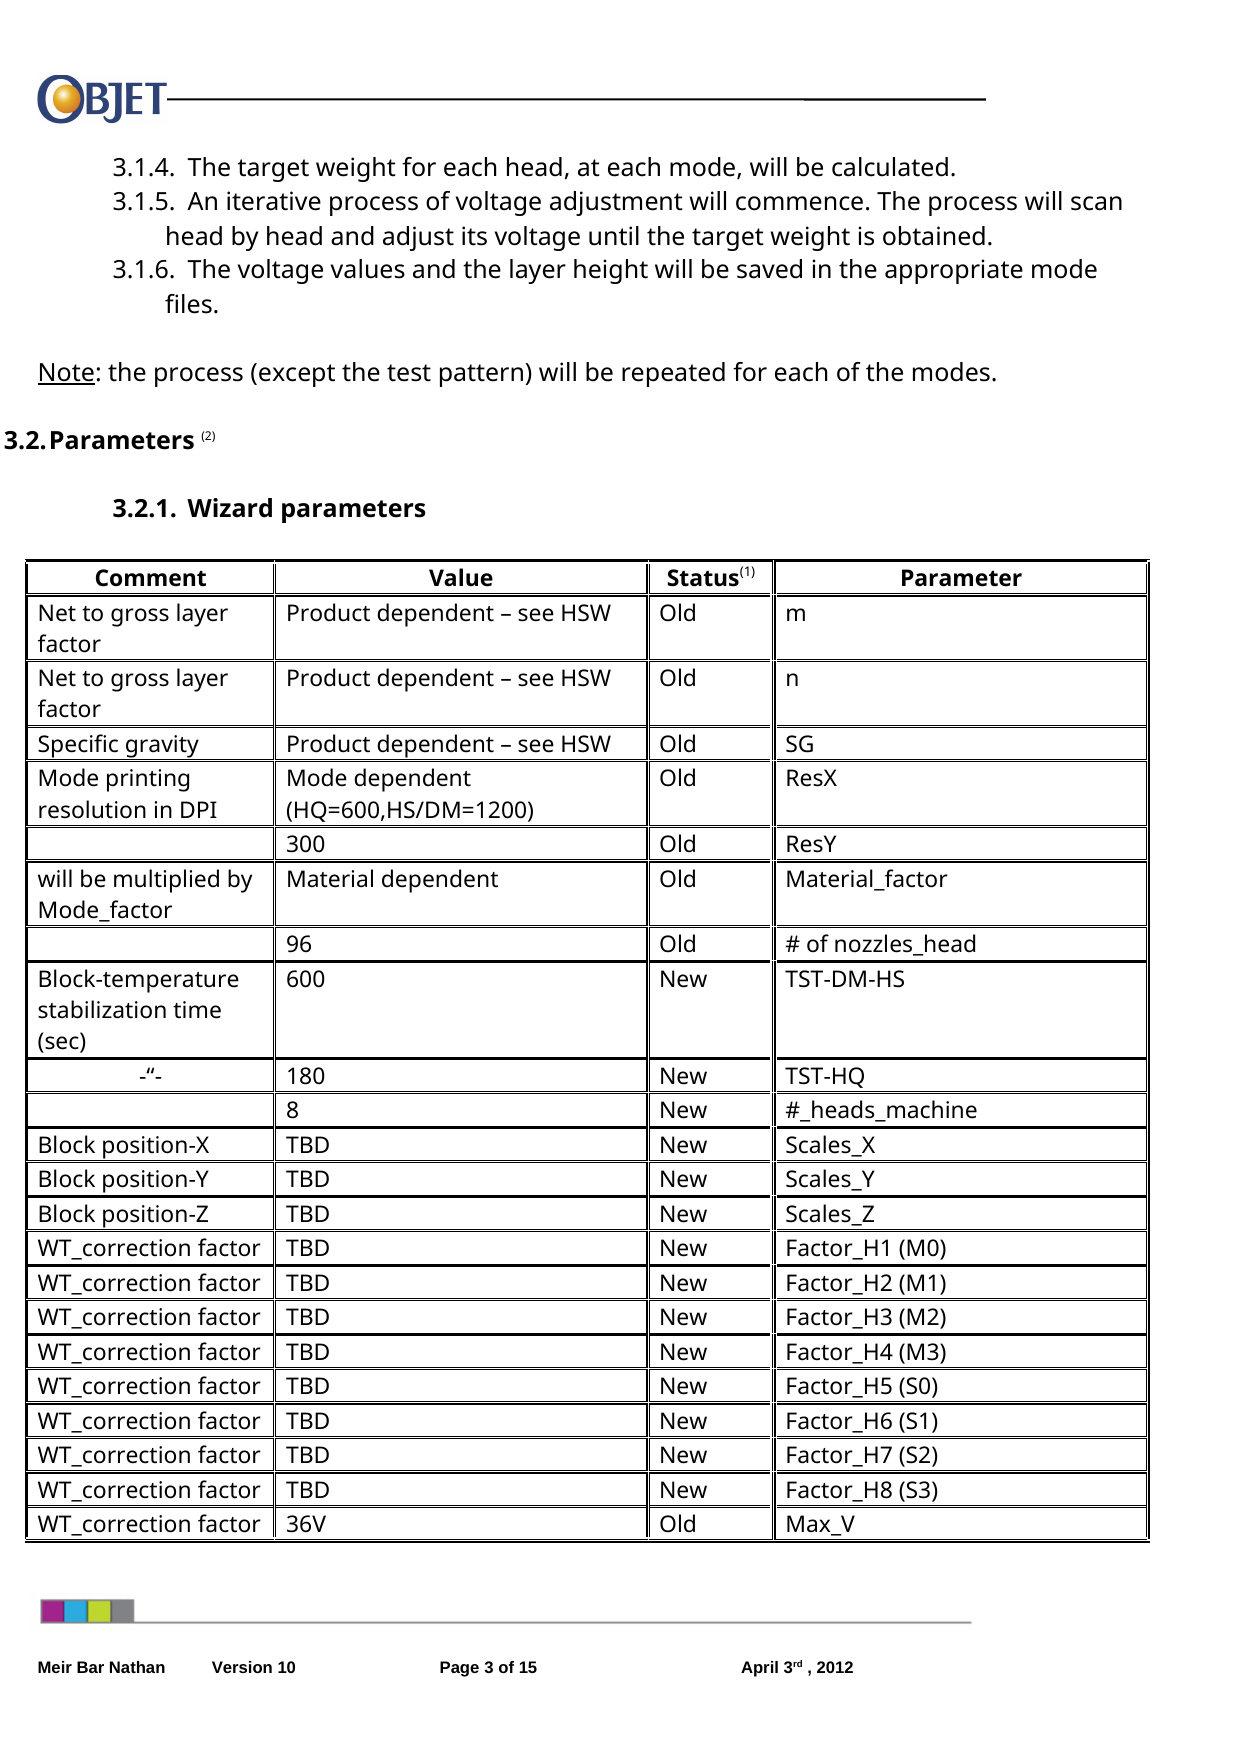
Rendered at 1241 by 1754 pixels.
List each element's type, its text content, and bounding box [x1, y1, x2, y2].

table_cell New [650, 1091, 772, 1126]
table_cell Block position-X [28, 1129, 273, 1160]
table_cell [28, 828, 273, 859]
table_header Comment [26, 562, 274, 593]
table_cell Mode dependent (HQ=600,HS/DM=1200) [276, 762, 646, 825]
table_header Status(1) [648, 561, 772, 593]
table_cell TBD [276, 1336, 646, 1367]
table_cell Old [650, 725, 772, 759]
table_cell Block position-Z [28, 1198, 273, 1229]
table_cell Product dependent – see HSW [276, 728, 646, 759]
table_cell Factor_H2 (M1) [774, 1264, 1146, 1298]
table_cell Block-temperature stabilization time (sec) [28, 963, 273, 1057]
table_cell Material_factor [774, 859, 1148, 925]
table_cell TBD [276, 1405, 646, 1436]
table_cell Old [650, 825, 772, 859]
list The voltage values and the layer height will be saved in the appropriate mode files. [112, 252, 1125, 320]
table_cell New [650, 960, 774, 1057]
table_cell Net to gross layer factor [28, 597, 273, 659]
table_cell WT_correction factor [28, 1301, 273, 1332]
table_cell ResY [776, 825, 1146, 859]
table_cell TBD [276, 1301, 646, 1332]
table_header Parameter [776, 560, 1148, 593]
table_cell 36V [275, 1508, 648, 1539]
table_cell Old [648, 859, 774, 925]
table_cell Scales_X [774, 1126, 1146, 1160]
table_cell WT_correction factor [28, 1439, 273, 1470]
table_cell Product dependent – see HSW [276, 662, 646, 725]
table_cell m [774, 593, 1148, 659]
picture [37, 75, 167, 124]
table_cell # of nozzles_head [776, 925, 1146, 959]
table_cell TBD [276, 1198, 646, 1229]
table_cell ResX [776, 759, 1146, 825]
table_cell Factor_H3 (M2) [776, 1298, 1146, 1332]
table_cell WT_correction factor [28, 1405, 273, 1436]
table_cell SG [776, 725, 1146, 759]
table_cell TBD [276, 1267, 646, 1298]
table_cell Factor_H8 (S3) [774, 1470, 1148, 1505]
table_cell Block position-Y [28, 1163, 273, 1194]
table_cell Old [650, 659, 772, 725]
list Wizard parameters [112, 491, 1125, 525]
table_cell TBD [276, 1474, 646, 1505]
table_cell Max_V [776, 1505, 1148, 1539]
table_cell New [650, 1298, 772, 1332]
table_cell Old [648, 1505, 772, 1539]
table_cell Mode printing resolution in DPI [28, 762, 273, 825]
table_cell TST-HQ [776, 1057, 1146, 1091]
table_cell New [650, 1367, 772, 1401]
picture [0, 1591, 1013, 1636]
table_cell WT_correction factor [28, 1474, 273, 1505]
table_cell -“- [28, 1060, 273, 1091]
table_cell 96 [276, 928, 646, 959]
table_cell New [650, 1195, 774, 1229]
table_cell New [648, 1401, 774, 1436]
table_cell 8 [276, 1094, 646, 1126]
table_cell New [650, 1436, 772, 1470]
table_cell New [650, 1264, 774, 1298]
table_cell New [650, 1229, 772, 1263]
table_cell will be multiplied by Mode_factor [28, 863, 273, 925]
table_cell n [776, 659, 1146, 725]
table_cell Old [650, 759, 772, 825]
table_cell New [648, 1470, 774, 1505]
table_cell WT_correction factor [26, 1508, 274, 1539]
table_cell Scales_Z [774, 1195, 1146, 1229]
table_header Value [275, 562, 648, 593]
table_cell Factor_H7 (S2) [776, 1436, 1146, 1470]
table_cell [28, 1094, 273, 1126]
table_cell Old [650, 925, 772, 959]
table_cell 600 [276, 963, 646, 1057]
table_cell TBD [276, 1370, 646, 1401]
table_cell Net to gross layer factor [28, 662, 273, 725]
table_cell #_heads_machine [776, 1091, 1146, 1126]
table_cell Product dependent – see HSW [276, 597, 646, 659]
table_cell TBD [276, 1163, 646, 1194]
table_cell Factor_H5 (S0) [776, 1367, 1146, 1401]
table_cell WT_correction factor [28, 1336, 273, 1367]
table_cell New [650, 1057, 772, 1091]
table_cell 300 [276, 828, 646, 859]
list The target weight for each head, at each mode, will be calculated. [112, 150, 1125, 184]
table_cell WT_correction factor [28, 1370, 273, 1401]
table_cell Factor_H6 (S1) [774, 1401, 1148, 1436]
table_cell Old [648, 593, 774, 659]
table_cell Scales_Y [776, 1160, 1146, 1194]
text Note: the process (except the test pattern) will be repeated for each of the modes. [37, 354, 1125, 388]
table_cell [28, 928, 273, 959]
table_cell Factor_H1 (M0) [776, 1229, 1146, 1263]
list Parameters (2) [4, 422, 1125, 457]
table_cell WT_correction factor [28, 1232, 273, 1263]
table_cell WT_correction factor [28, 1267, 273, 1298]
table_cell TBD [276, 1439, 646, 1470]
table_cell New [650, 1126, 774, 1160]
list An iterative process of voltage adjustment will commence. The process will scan head by head and adjust its voltage until the target weight is obtained. [112, 184, 1125, 252]
table_cell New [650, 1333, 774, 1367]
table_cell Specific gravity [28, 728, 273, 759]
table_cell Material dependent [276, 863, 646, 925]
table_cell Factor_H4 (M3) [774, 1333, 1146, 1367]
table_cell TBD [276, 1129, 646, 1160]
table_cell TBD [276, 1232, 646, 1263]
table_cell 180 [276, 1060, 646, 1091]
table_cell New [650, 1160, 772, 1194]
table_cell TST-DM-HS [774, 960, 1146, 1057]
